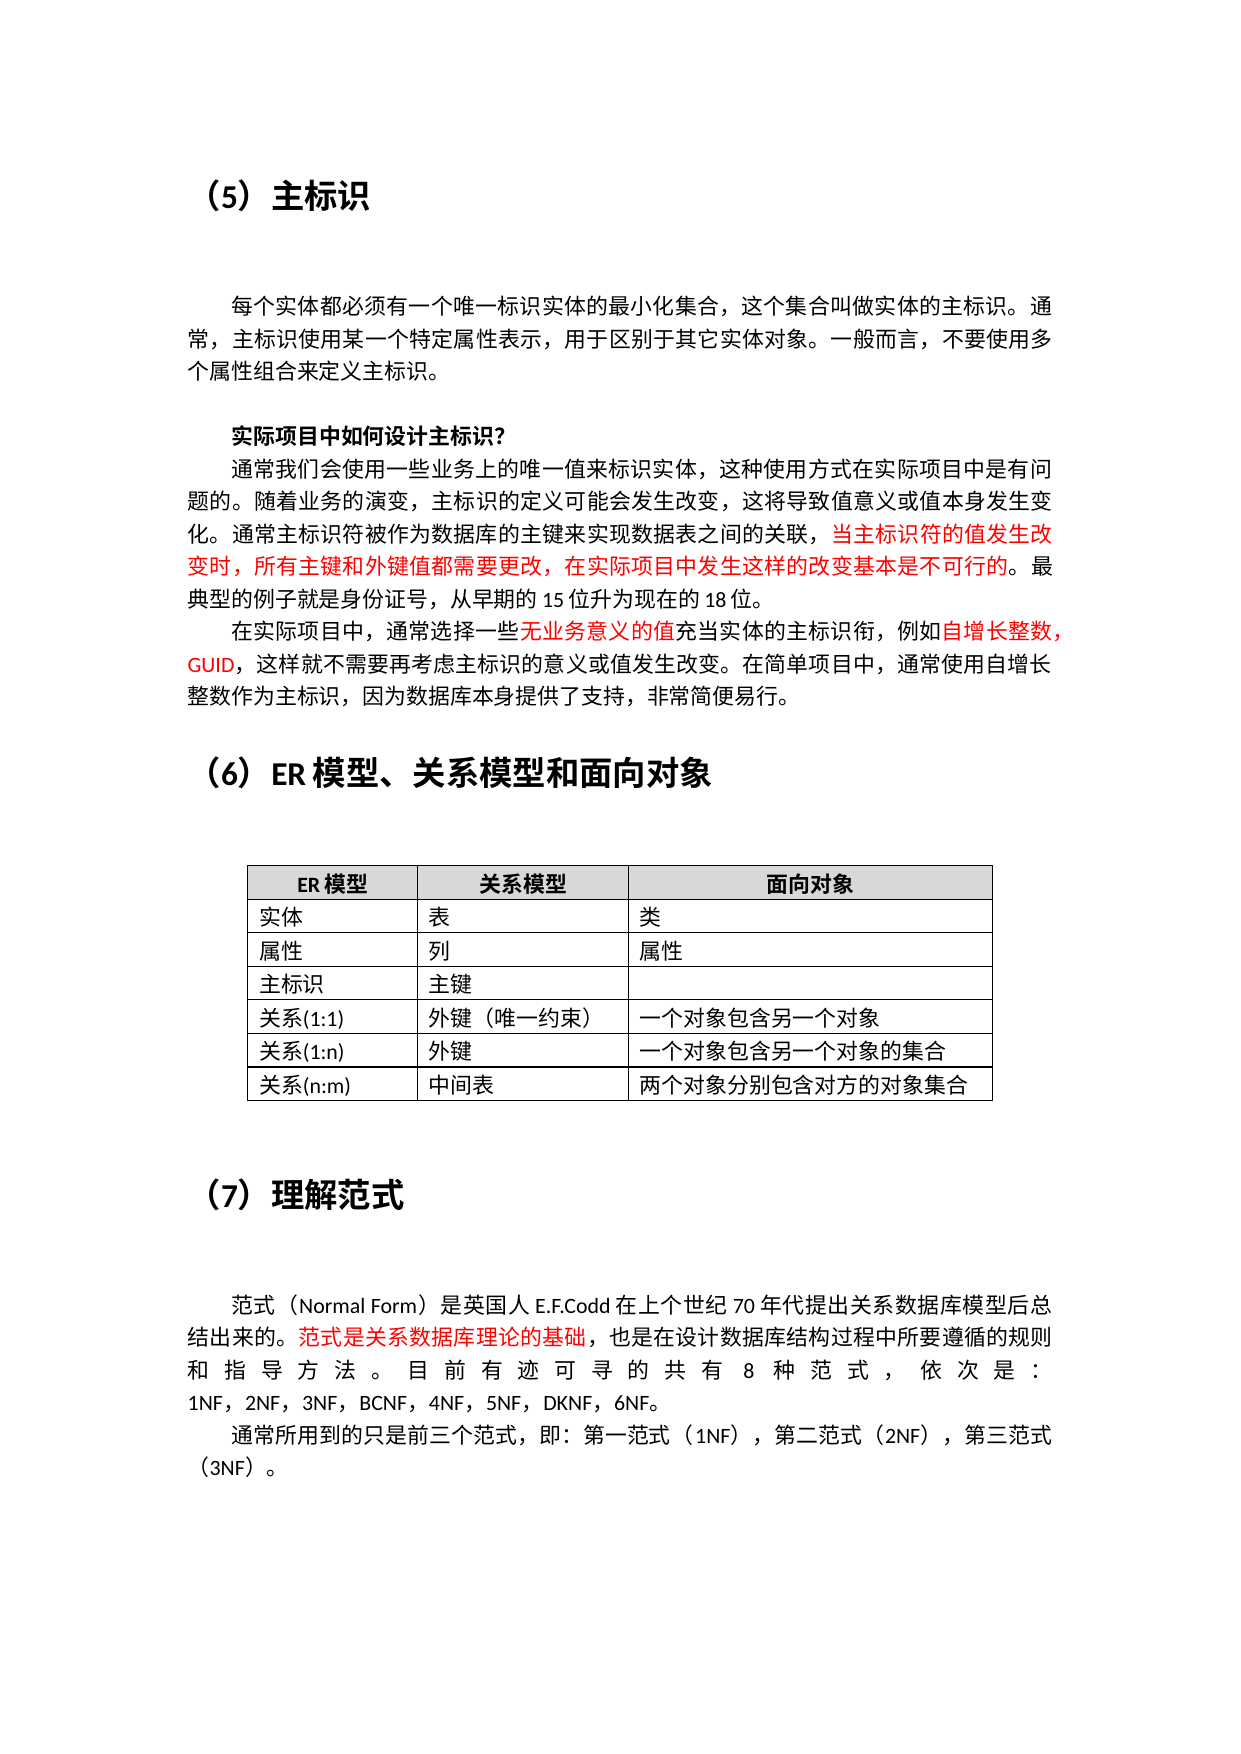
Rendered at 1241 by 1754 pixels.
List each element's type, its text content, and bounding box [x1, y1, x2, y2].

text 范式（Normal Form）是英国人E.F.Codd在上个世纪70年代提出关系数据库模型后总结出来的。范式是关系数据库理论的基础，也是在设计数据库结构过程中所要遵循的规则和指导方法。目前有迹可寻的共有8种范式，依次是：1NF，2NF，3NF，BCNF，4NF，5NF，DKNF，6NF。 [187, 1287, 1053, 1417]
table_cell 列 [418, 933, 628, 966]
text 通常所用到的只是前三个范式，即：第一范式（1NF），第二范式（2NF），第三范式（3NF）。 [187, 1417, 1053, 1482]
table_header 面向对象 [629, 866, 992, 899]
table_cell 中间表 [418, 1068, 628, 1100]
subtitle （6）ER模型、关系模型和面向对象 [187, 738, 1053, 803]
table_cell [629, 967, 992, 999]
table_header ER模型 [248, 866, 417, 899]
table_cell 关系(n:m) [248, 1068, 417, 1100]
table_cell 主键 [418, 967, 628, 999]
table_header 关系模型 [418, 866, 628, 899]
table_cell 属性 [248, 933, 417, 966]
text 在实际项目中，通常选择一些无业务意义的值充当实体的主标识衔，例如自增长整数，GUID，这样就不需要再考虑主标识的意义或值发生改变。在简单项目中，通常使用自增长整数作为主标识，因为数据库本身提供了支持，非常简便易行。 [187, 614, 1053, 711]
subtitle （5）主标识 [187, 162, 1053, 227]
table_cell 主标识 [248, 967, 417, 999]
text 实际项目中如何设计主标识？ [187, 419, 1053, 451]
table_cell 关系(1:1) [248, 1000, 417, 1033]
table_cell 关系(1:n) [248, 1034, 417, 1066]
table_cell 外键（唯一约束） [418, 1000, 628, 1033]
table_cell 属性 [629, 933, 992, 966]
text 每个实体都必须有一个唯一标识实体的最小化集合，这个集合叫做实体的主标识。通常，主标识使用某一个特定属性表示，用于区别于其它实体对象。一般而言，不要使用多个属性组合来定义主标识。 [187, 289, 1053, 386]
table_cell 外键 [418, 1034, 628, 1066]
text 通常我们会使用一些业务上的唯一值来标识实体，这种使用方式在实际项目中是有问题的。随着业务的演变，主标识的定义可能会发生改变，这将导致值意义或值本身发生变化。通常主标识符被作为数据库的主键来实现数据表之间的关联，当主标识符的值发生改变时，所有主键和外键值都需要更改，在实际项目中发生这样的改变基本是不可行的。最典型的例子就是身份证号，从早期的15位升为现在的18位。 [187, 451, 1053, 614]
table_cell 一个对象包含另一个对象的集合 [629, 1034, 992, 1066]
subtitle （7）理解范式 [187, 1161, 1053, 1226]
table_cell 表 [418, 900, 628, 932]
table_cell 两个对象分别包含对方的对象集合 [629, 1068, 992, 1100]
table_cell 实体 [248, 900, 417, 932]
table_cell 一个对象包含另一个对象 [629, 1000, 992, 1033]
table_cell 类 [629, 900, 992, 932]
